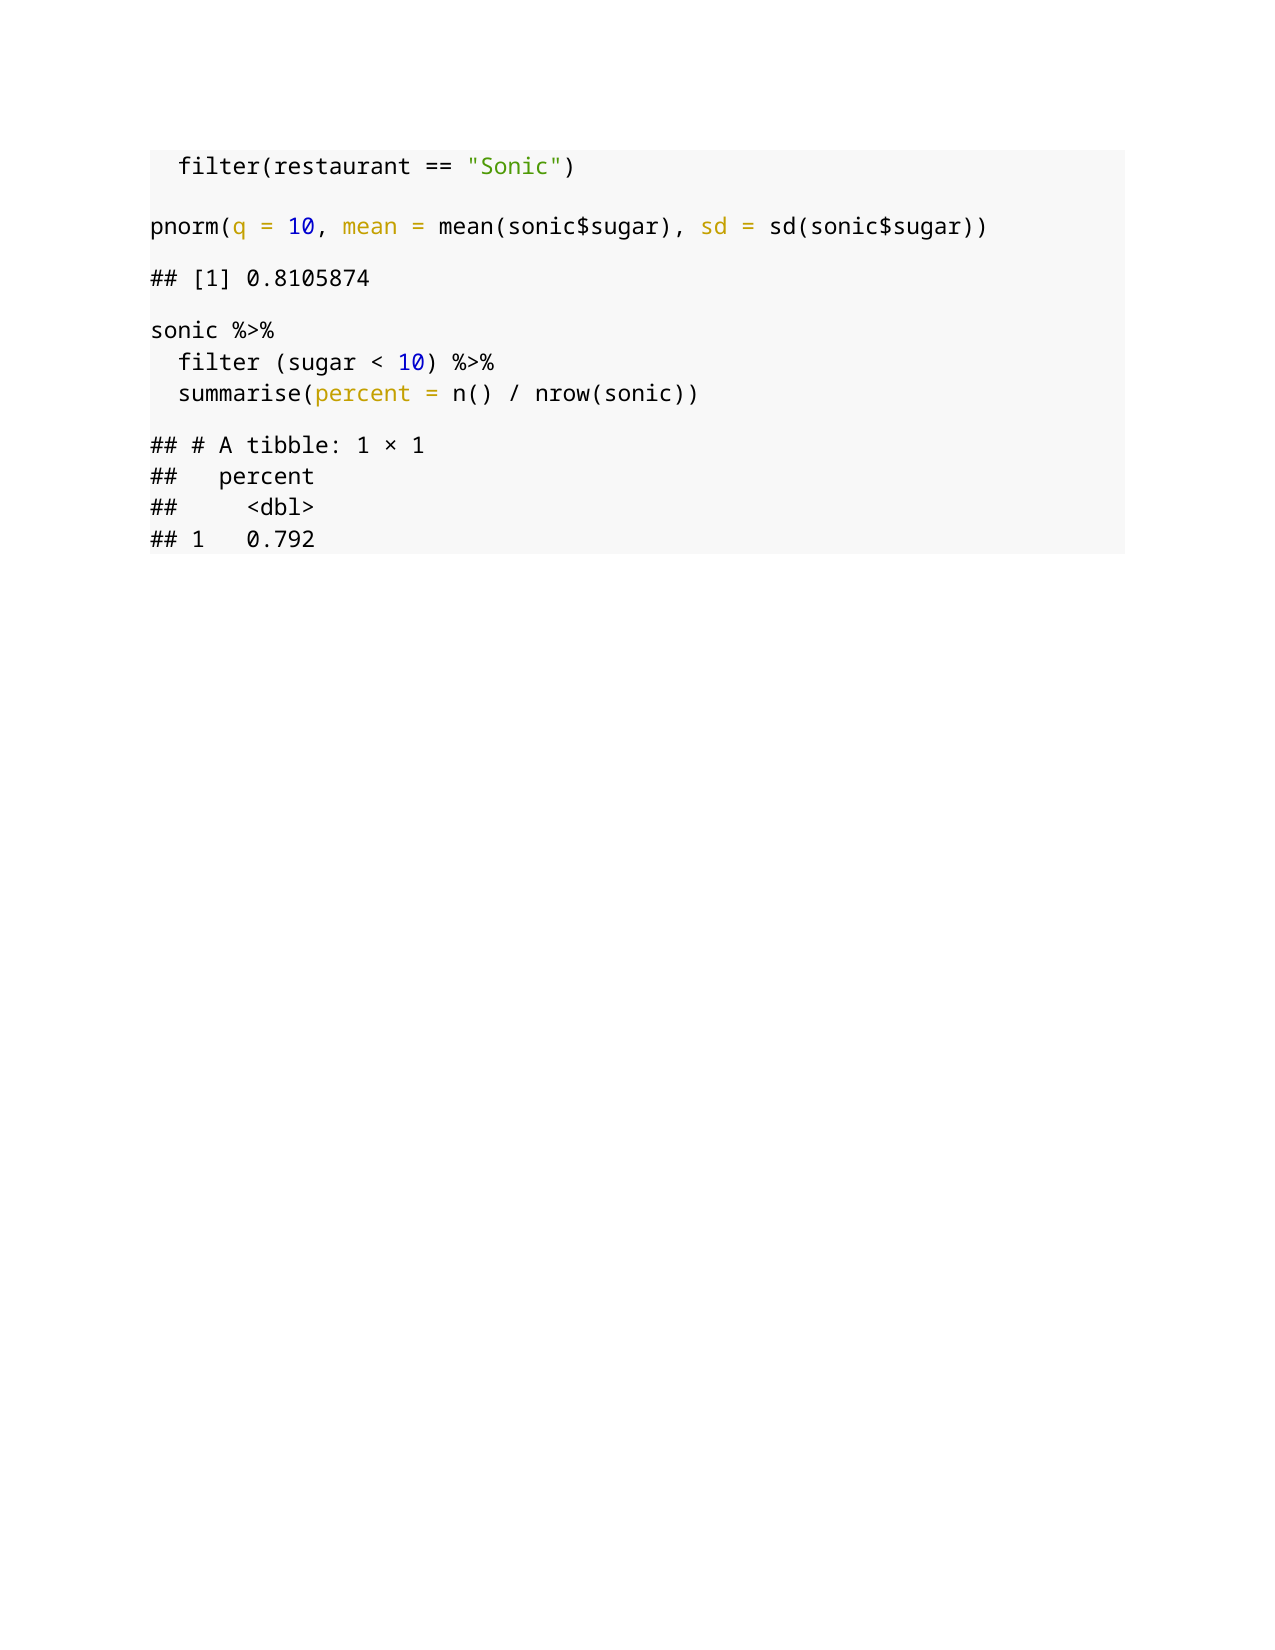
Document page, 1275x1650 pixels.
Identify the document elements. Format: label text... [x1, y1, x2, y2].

text sonic %>% filter (sugar < 10) %>% summarise(percent = n() / nrow(sonic)) [274, 314, 1125, 408]
text ## # A tibble: 1 × 1 ## percent ## <dbl> ## 1 0.792 [150, 429, 1125, 554]
text ## [1] 0.8105874 [150, 262, 1125, 293]
